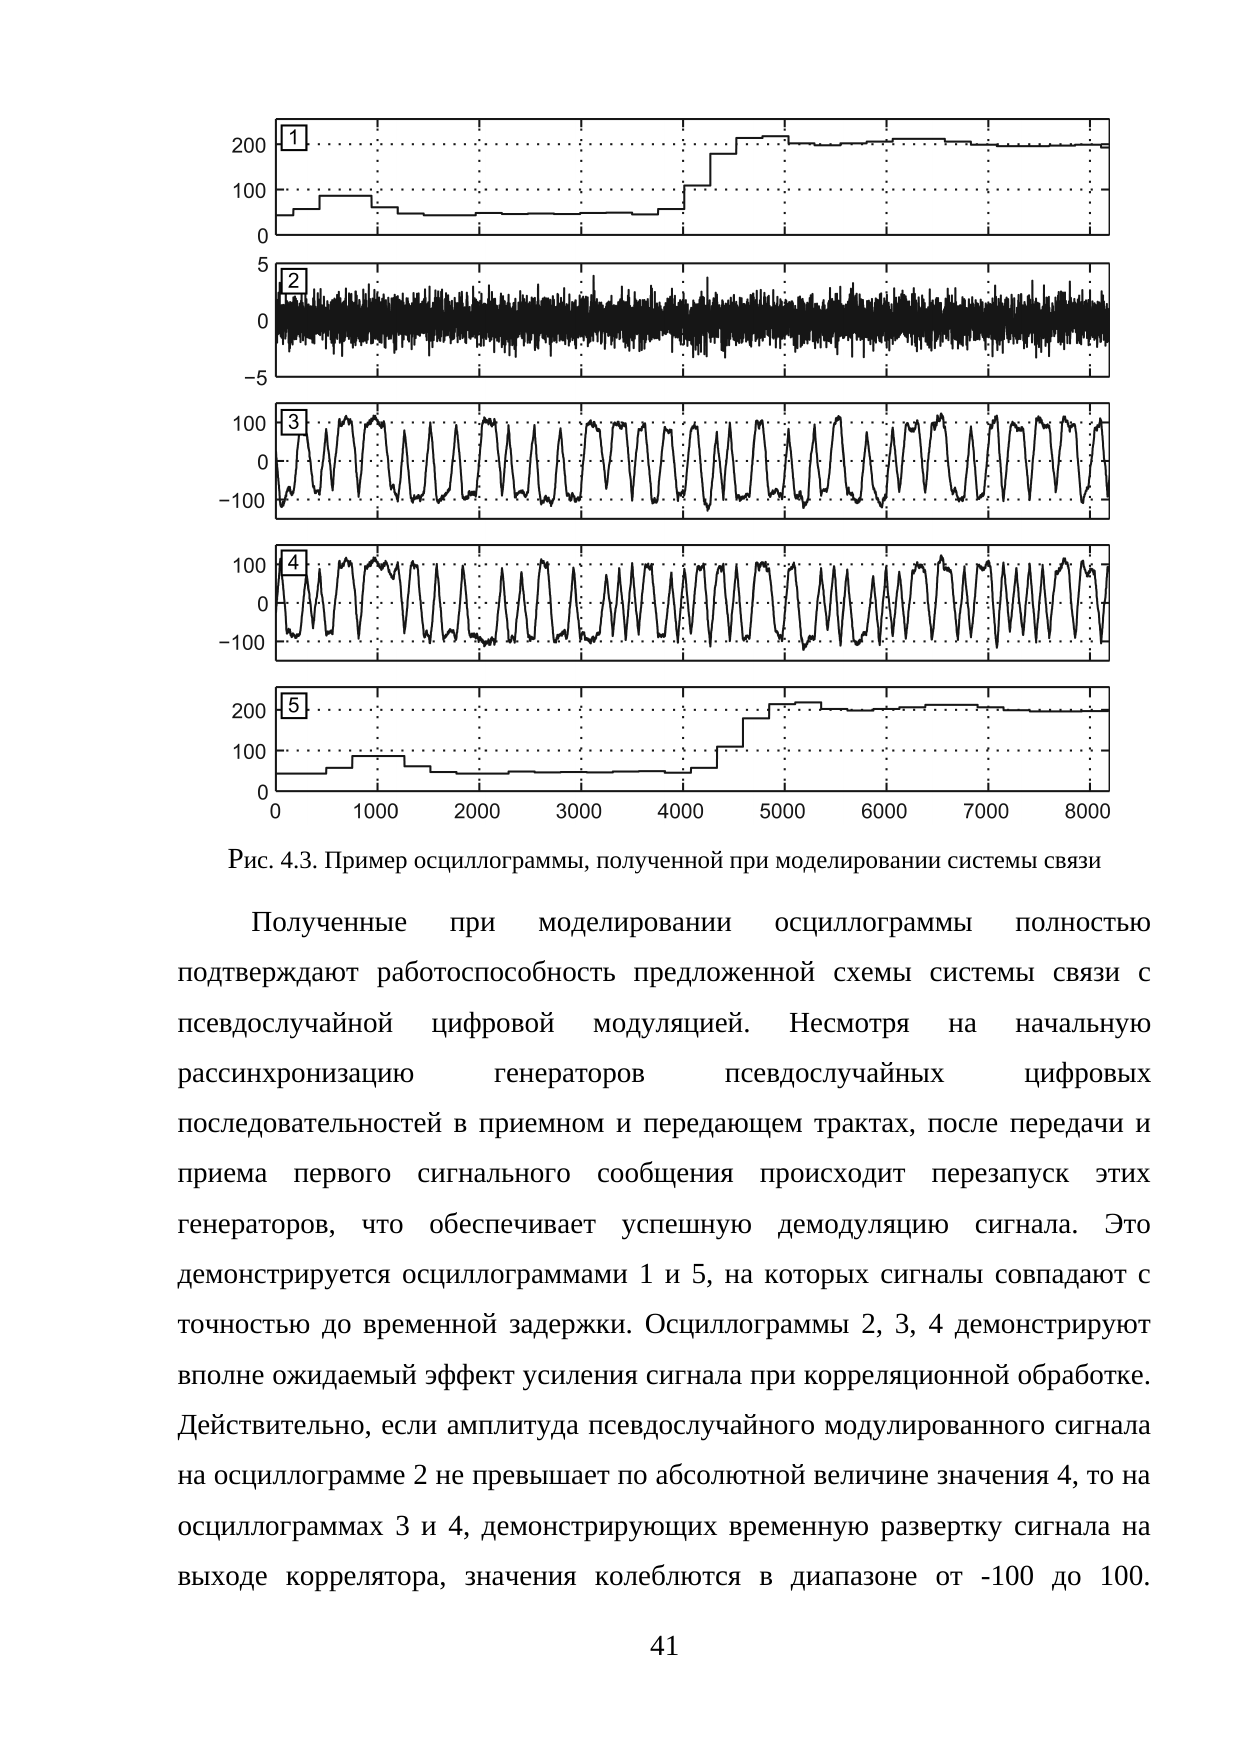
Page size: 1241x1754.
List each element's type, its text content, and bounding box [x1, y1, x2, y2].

text Рис. 4.3. Пример осциллограммы, полученной при моделировании системы связи [177, 841, 1152, 875]
picture [218, 118, 1110, 825]
